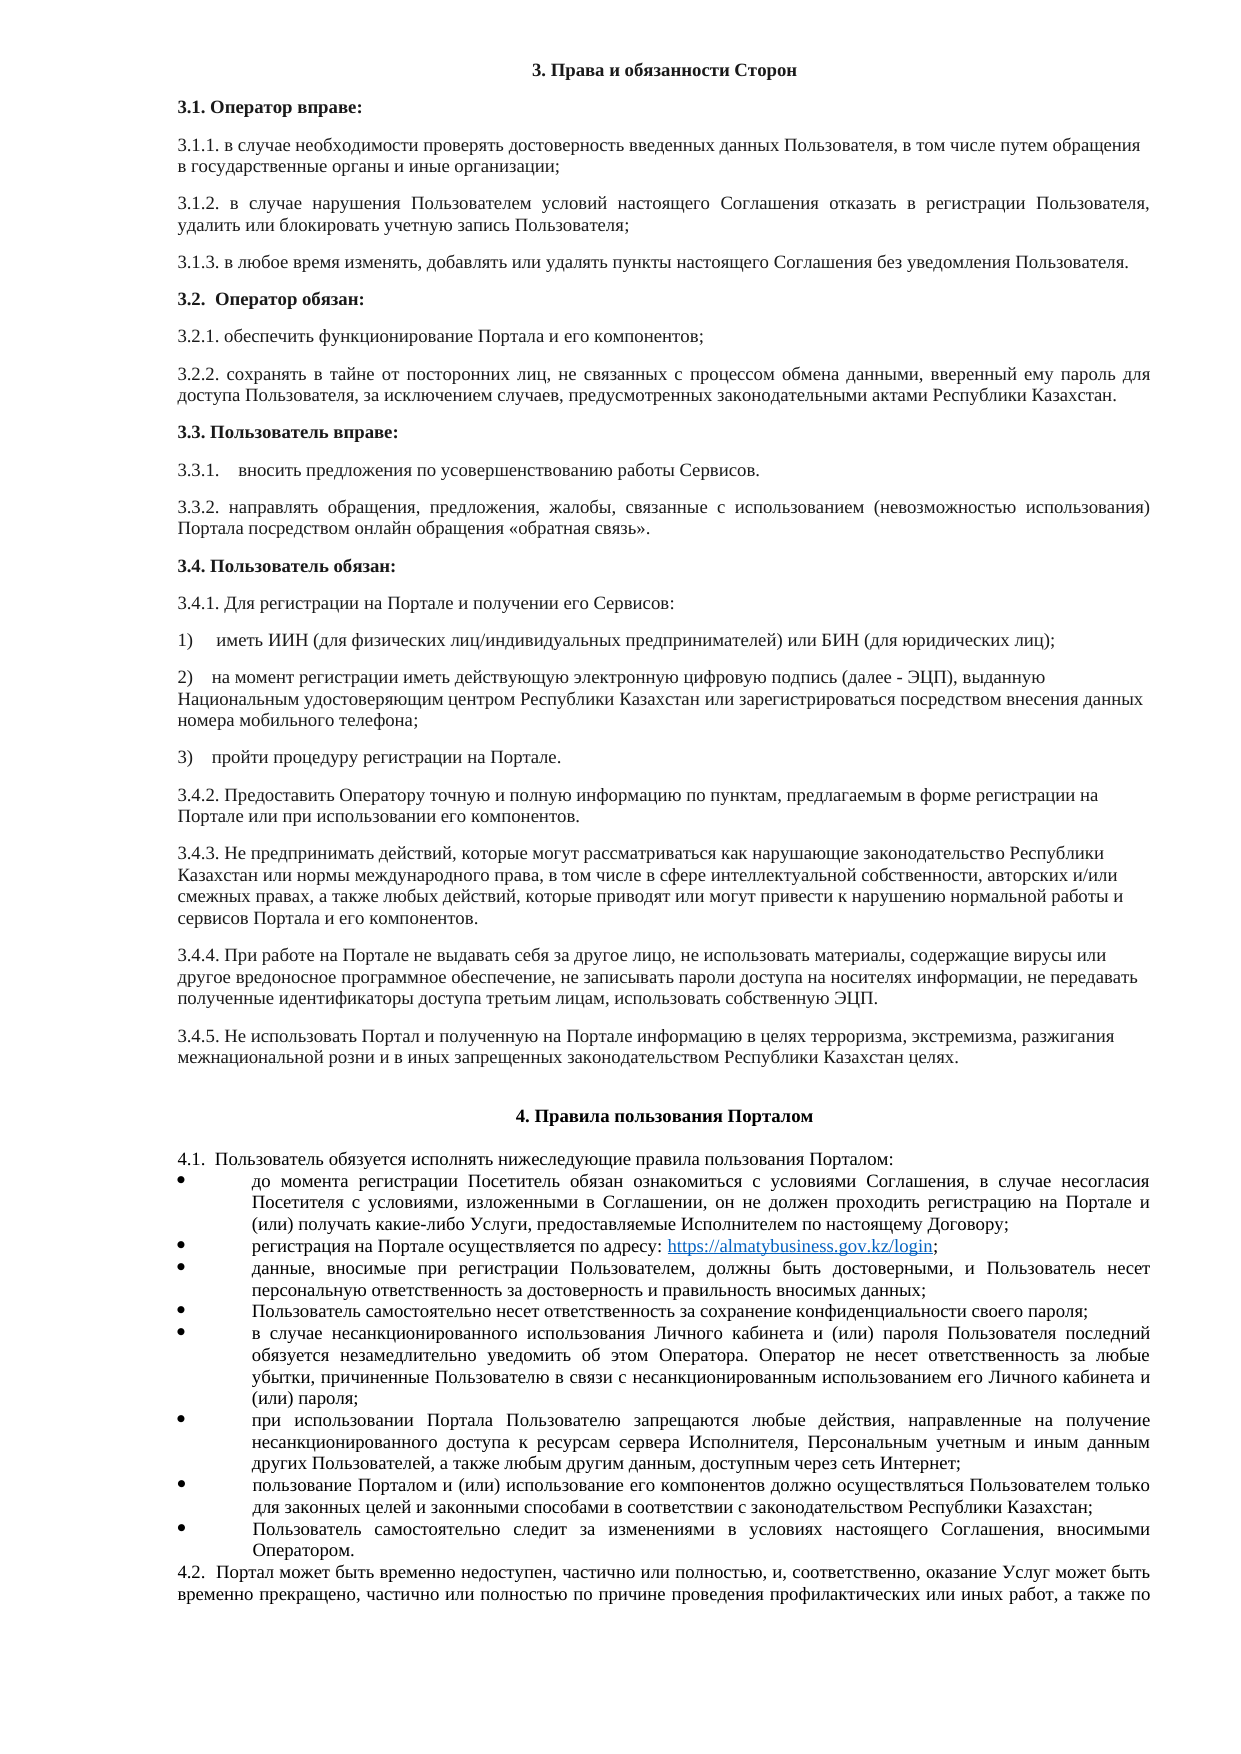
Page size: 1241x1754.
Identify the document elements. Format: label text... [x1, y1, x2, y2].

text 3.1.1. в случае необходимости проверять достоверность введенных данных Пользователя, в том числе путем обращения в государственные органы и иные организации; [177, 133, 1152, 177]
text 3.2.2. сохранять в тайне от посторонних лиц, не связанных с процессом обмена данными, вверенный ему пароль для доступа Пользователя, за исключением случаев, предусмотренных законодательными актами Республики Казахстан. [177, 363, 1152, 406]
text 3) пройти процедуру регистрации на Портале. [177, 746, 1152, 768]
list при использовании Портала Пользователю запрещаются любые действия, направленные на получение несанкционированного доступа к ресурсам сервера Исполнителя, Персональным учетным и иным данным других Пользователей, а также любым другим данным, доступным через сеть Интернет; [177, 1409, 1152, 1474]
text 3.3. Пользователь вправе: [177, 421, 1152, 443]
text 3.3.1. вносить предложения по усовершенствованию работы Сервисов. [177, 458, 1152, 480]
text 3.4.4. При работе на Портале не выдавать себя за другое лицо, не использовать материалы, содержащие вирусы или другое вредоносное программное обеспечение, не записывать пароли доступа на носителях информации, не передавать полученные идентификаторы доступа третьим лицам, использовать собственную ЭЦП. [177, 944, 1152, 1009]
text 2) на момент регистрации иметь действующую электронную цифровую подпись (далее - ЭЦП), выданную Национальным удостоверяющим центром Республики Казахстан или зарегистрироваться посредством внесения данных номера мобильного телефона; [177, 666, 1152, 731]
text 1) иметь ИИН (для физических лиц/индивидуальных предпринимателей) или БИН (для юридических лиц); [177, 629, 1152, 650]
text 3. Права и обязанности Сторон [177, 59, 1152, 81]
list Пользователь самостоятельно следит за изменениями в условиях настоящего Соглашения, вносимыми Оператором. [178, 1517, 1152, 1561]
list в случае несанкционированного использования Личного кабинета и (или) пароля Пользователя последний обязуется незамедлительно уведомить об этом Оператора. Оператор не несет ответственность за любые убытки, причиненные Пользователю в связи с несанкционированным использованием его Личного кабинета и (или) пароля; [177, 1322, 1152, 1409]
text 3.4.2. Предоставить Оператору точную и полную информацию по пунктам, предлагаемым в форме регистрации на Портале или при использовании его компонентов. [177, 783, 1152, 827]
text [177, 1561, 1152, 1604]
text 3.4.5. Не использовать Портал и полученную на Портале информацию в целях терроризма, экстремизма, разжигания межнациональной розни и в иных запрещенных законодательством Республики Казахстан целях. [177, 1024, 1152, 1068]
text 3.3.2. направлять обращения, предложения, жалобы, связанные с использованием (невозможностью использования) Портала посредством онлайн обращения «обратная связь». [177, 496, 1152, 539]
text 3.1.2. в случае нарушения Пользователем условий настоящего Соглашения отказать в регистрации Пользователя, удалить или блокировать учетную запись Пользователя; [177, 192, 1152, 235]
text 3.2.1. обеспечить функционирование Портала и его компонентов; [177, 325, 1152, 347]
text 4.1. Пользователь обязуется исполнять нижеследующие правила пользования Порталом: [177, 1148, 1152, 1169]
list регистрация на Портале осуществляется по адресу: https://almatybusiness.gov.kz/login; [177, 1234, 1152, 1257]
list пользование Порталом и (или) использование его компонентов должно осуществляться Пользователем только для законных целей и законными способами в соответствии с законодательством Республики Казахстан; [178, 1474, 1152, 1517]
text 3.1.3. в любое время изменять, добавлять или удалять пункты настоящего Соглашения без уведомления Пользователя. [177, 251, 1152, 273]
list данные, вносимые при регистрации Пользователем, должны быть достоверными, и Пользователь несет персональную ответственность за достоверность и правильность вносимых данных; [177, 1257, 1152, 1300]
text 3.4. Пользователь обязан: [177, 554, 1152, 576]
text 3.4.3. Не предпринимать действий, которые могут рассматриваться как нарушающие законодательство Республики Казахстан или нормы международного права, в том числе в сфере интеллектуальной собственности, авторских и/или смежных правах, а также любых действий, которые приводят или могут привести к нарушению нормальной работы и сервисов Портала и его компонентов. [177, 842, 1152, 928]
text 3.4.1. Для регистрации на Портале и получении его Сервисов: [177, 592, 1152, 613]
list до момента регистрации Посетитель обязан ознакомиться с условиями Соглашения, в случае несогласия Посетителя с условиями, изложенными в Соглашении, он не должен проходить регистрацию на Портале и (или) получать какие-либо Услуги, предоставляемые Исполнителем по настоящему Договору; [177, 1169, 1152, 1234]
text 3.2. Оператор обязан: [177, 288, 1152, 310]
text 3.1. Оператор вправе: [177, 96, 1152, 118]
list Пользователь самостоятельно несет ответственность за сохранение конфиденциальности своего пароля; [177, 1300, 1152, 1322]
text 4. Правила пользования Порталом [177, 1105, 1152, 1126]
